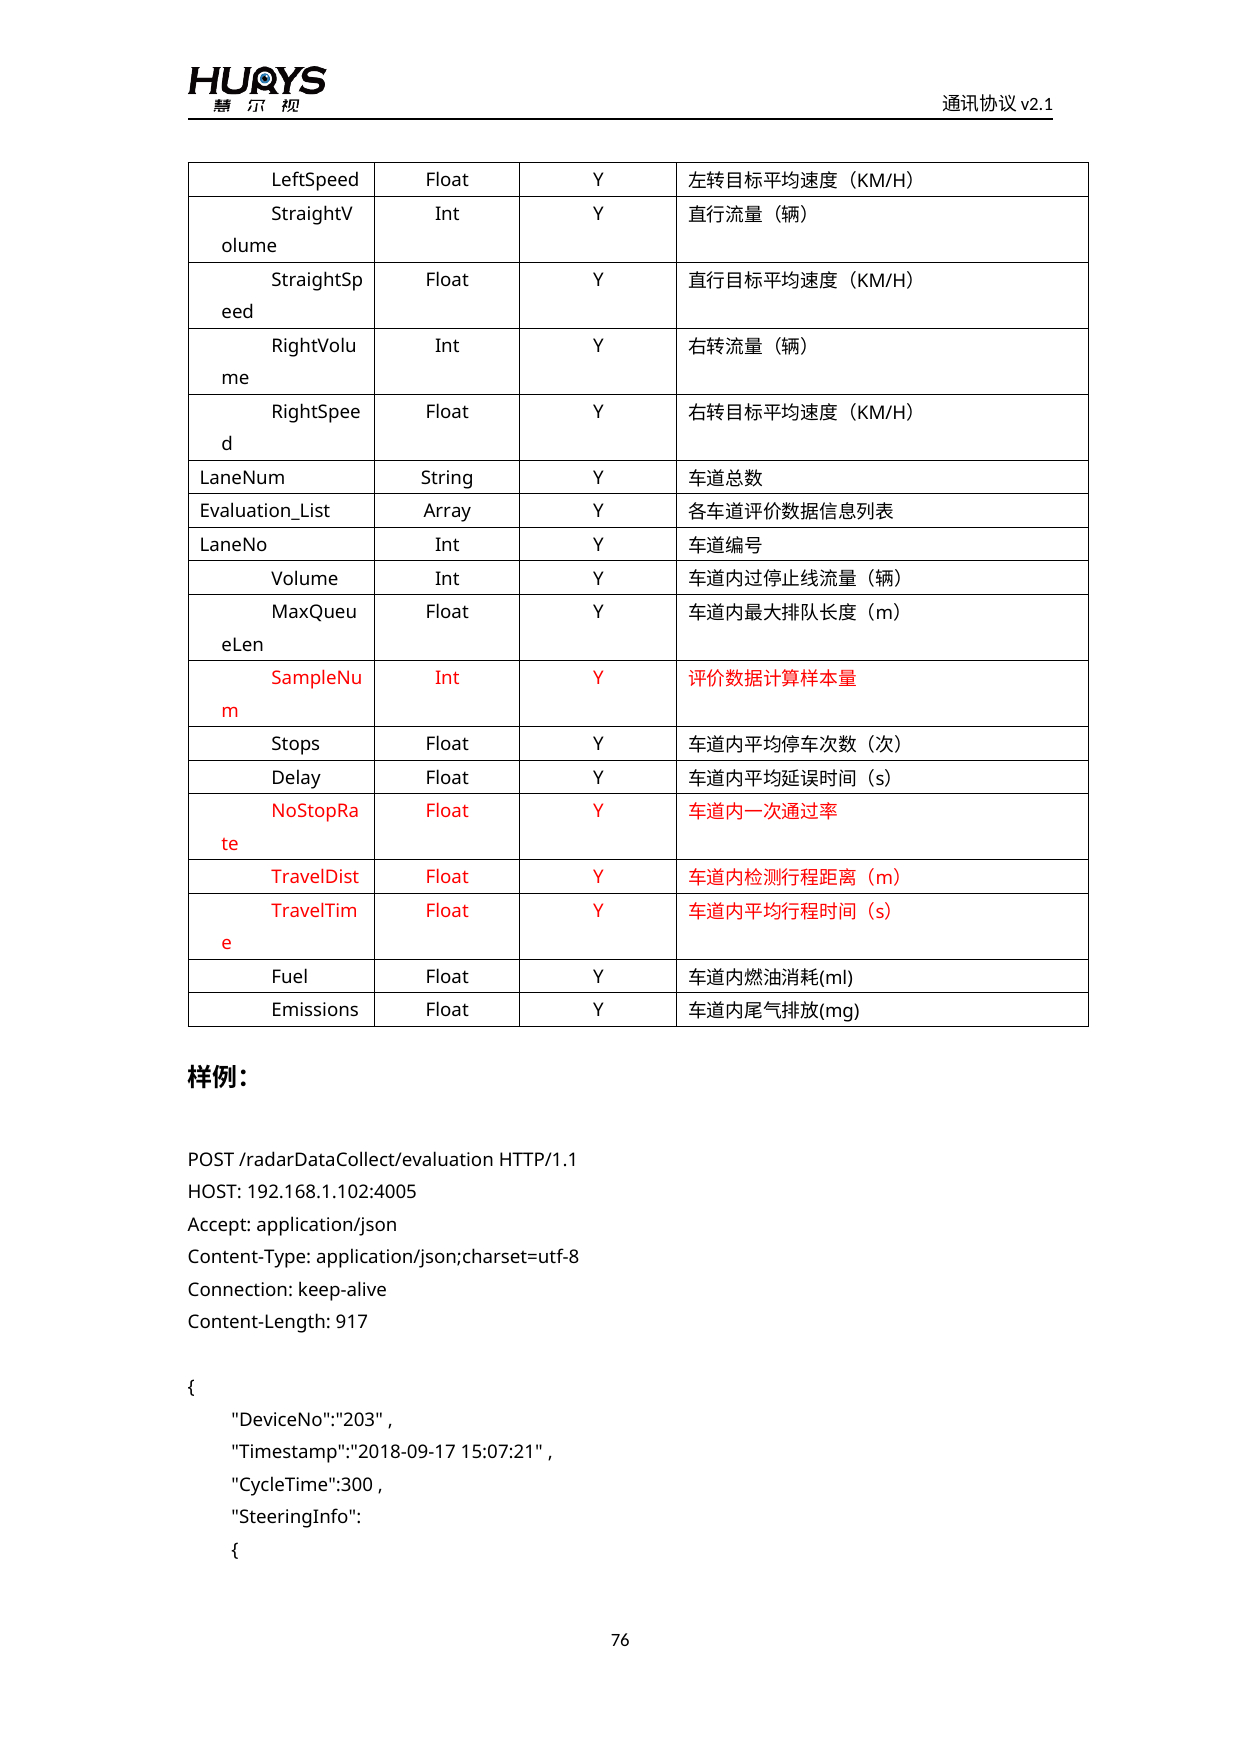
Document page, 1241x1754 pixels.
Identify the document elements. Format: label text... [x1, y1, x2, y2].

text POST /radarDataCollect/evaluation HTTP/1.1 [187, 1142, 1053, 1175]
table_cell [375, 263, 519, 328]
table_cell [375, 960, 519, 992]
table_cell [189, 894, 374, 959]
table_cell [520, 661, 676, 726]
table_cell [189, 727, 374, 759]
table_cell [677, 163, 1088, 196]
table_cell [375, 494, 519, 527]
text "Timestamp":"2018-09-17 15:07:21" , [187, 1435, 1053, 1467]
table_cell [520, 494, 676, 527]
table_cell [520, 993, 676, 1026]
text Connection: keep-alive [187, 1272, 1053, 1305]
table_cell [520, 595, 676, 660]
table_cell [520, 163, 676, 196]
text Content-Length: 917 [187, 1305, 1053, 1337]
text "CycleTime":300 , [187, 1467, 1053, 1500]
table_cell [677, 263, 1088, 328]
text Content-Type: application/json;charset=utf-8 [187, 1240, 1053, 1272]
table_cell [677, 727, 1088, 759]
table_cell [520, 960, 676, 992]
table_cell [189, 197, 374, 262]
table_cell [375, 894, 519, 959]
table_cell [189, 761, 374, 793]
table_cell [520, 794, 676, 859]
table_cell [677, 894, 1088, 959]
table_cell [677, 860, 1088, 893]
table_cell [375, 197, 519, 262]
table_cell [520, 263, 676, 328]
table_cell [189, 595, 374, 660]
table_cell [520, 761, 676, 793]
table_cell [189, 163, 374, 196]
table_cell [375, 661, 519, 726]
picture [187, 66, 327, 112]
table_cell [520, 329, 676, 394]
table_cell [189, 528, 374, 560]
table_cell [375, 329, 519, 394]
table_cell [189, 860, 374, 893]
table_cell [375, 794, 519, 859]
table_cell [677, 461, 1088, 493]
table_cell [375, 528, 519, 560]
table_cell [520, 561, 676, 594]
text "SteeringInfo": [187, 1500, 1053, 1532]
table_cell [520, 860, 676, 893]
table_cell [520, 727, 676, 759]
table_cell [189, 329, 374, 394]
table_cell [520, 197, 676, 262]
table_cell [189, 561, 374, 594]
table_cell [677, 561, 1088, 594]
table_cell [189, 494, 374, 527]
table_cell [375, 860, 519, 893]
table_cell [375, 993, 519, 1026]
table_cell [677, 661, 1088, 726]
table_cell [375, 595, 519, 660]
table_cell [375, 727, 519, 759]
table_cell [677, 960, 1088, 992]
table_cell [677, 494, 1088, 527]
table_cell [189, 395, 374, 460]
text { [187, 1532, 1053, 1565]
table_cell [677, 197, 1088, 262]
text { [187, 1370, 1053, 1402]
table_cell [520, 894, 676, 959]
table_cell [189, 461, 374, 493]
text HOST: 192.168.1.102:4005 [187, 1175, 1053, 1207]
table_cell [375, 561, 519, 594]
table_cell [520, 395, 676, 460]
text 样例： [187, 1043, 1053, 1108]
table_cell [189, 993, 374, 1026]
text "DeviceNo":"203" , [187, 1402, 1053, 1435]
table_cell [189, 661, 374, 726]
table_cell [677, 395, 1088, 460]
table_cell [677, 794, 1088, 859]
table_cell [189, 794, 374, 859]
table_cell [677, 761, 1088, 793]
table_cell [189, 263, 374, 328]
text Accept: application/json [187, 1207, 1053, 1240]
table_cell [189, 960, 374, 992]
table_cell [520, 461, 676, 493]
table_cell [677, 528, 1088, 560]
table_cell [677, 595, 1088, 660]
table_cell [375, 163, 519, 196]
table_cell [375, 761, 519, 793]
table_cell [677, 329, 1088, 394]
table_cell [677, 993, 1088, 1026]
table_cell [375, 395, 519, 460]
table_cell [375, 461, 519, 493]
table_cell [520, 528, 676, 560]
